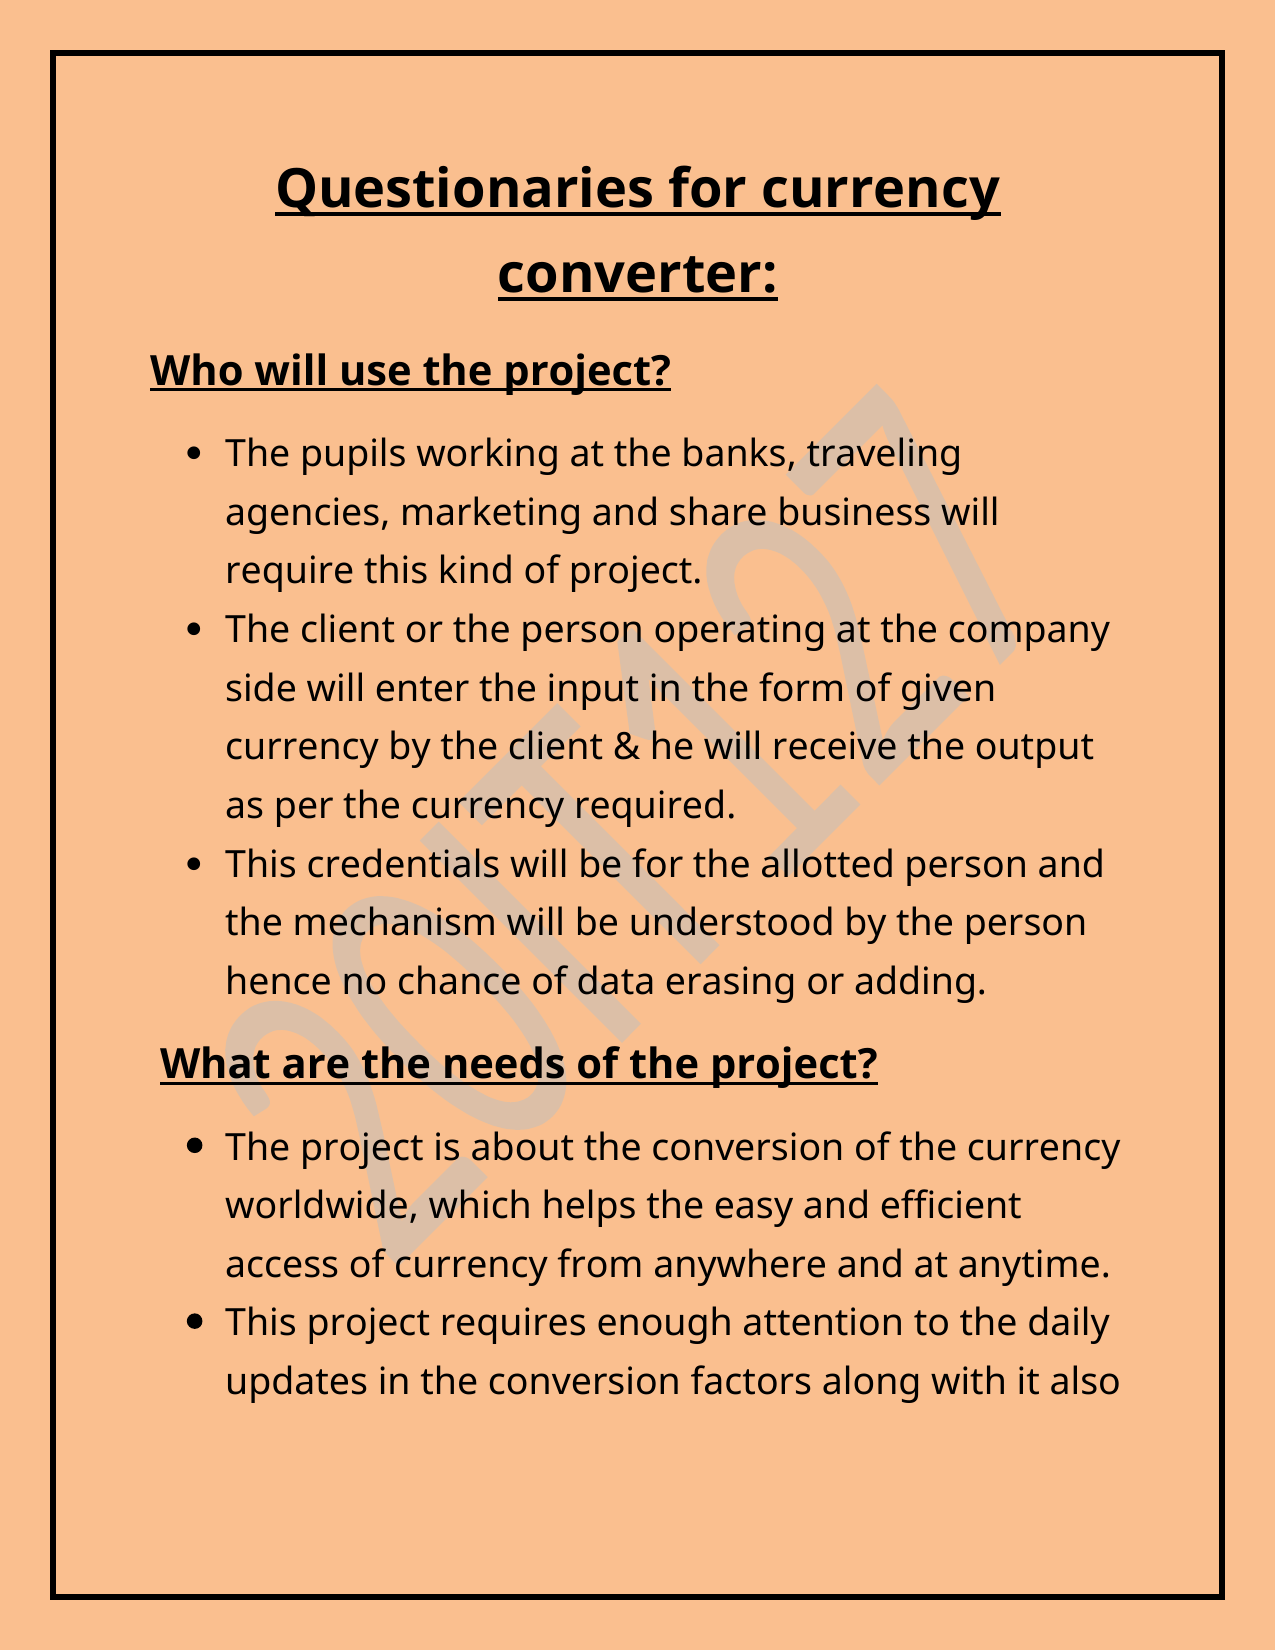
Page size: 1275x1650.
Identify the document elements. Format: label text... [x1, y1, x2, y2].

text What are the needs of the project? [150, 1034, 1125, 1091]
list The client or the person operating at the company side will enter the input in the form of given currency by the client & he will receive the output as per the currency required. [187, 602, 1125, 829]
list The pupils working at the banks, traveling agencies, marketing and share business will require this kind of project. [187, 426, 1125, 595]
list The project is about the conversion of the currency worldwide, which helps the easy and efficient access of currency from anywhere and at anytime. [187, 1120, 1125, 1288]
text Who will use the project? [150, 340, 1125, 397]
text Questionaries for currency converter: [150, 150, 1125, 308]
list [187, 1296, 1125, 1405]
list This credentials will be for the allotted person and the mechanism will be understood by the person hence no chance of data erasing or adding. [187, 837, 1125, 1005]
